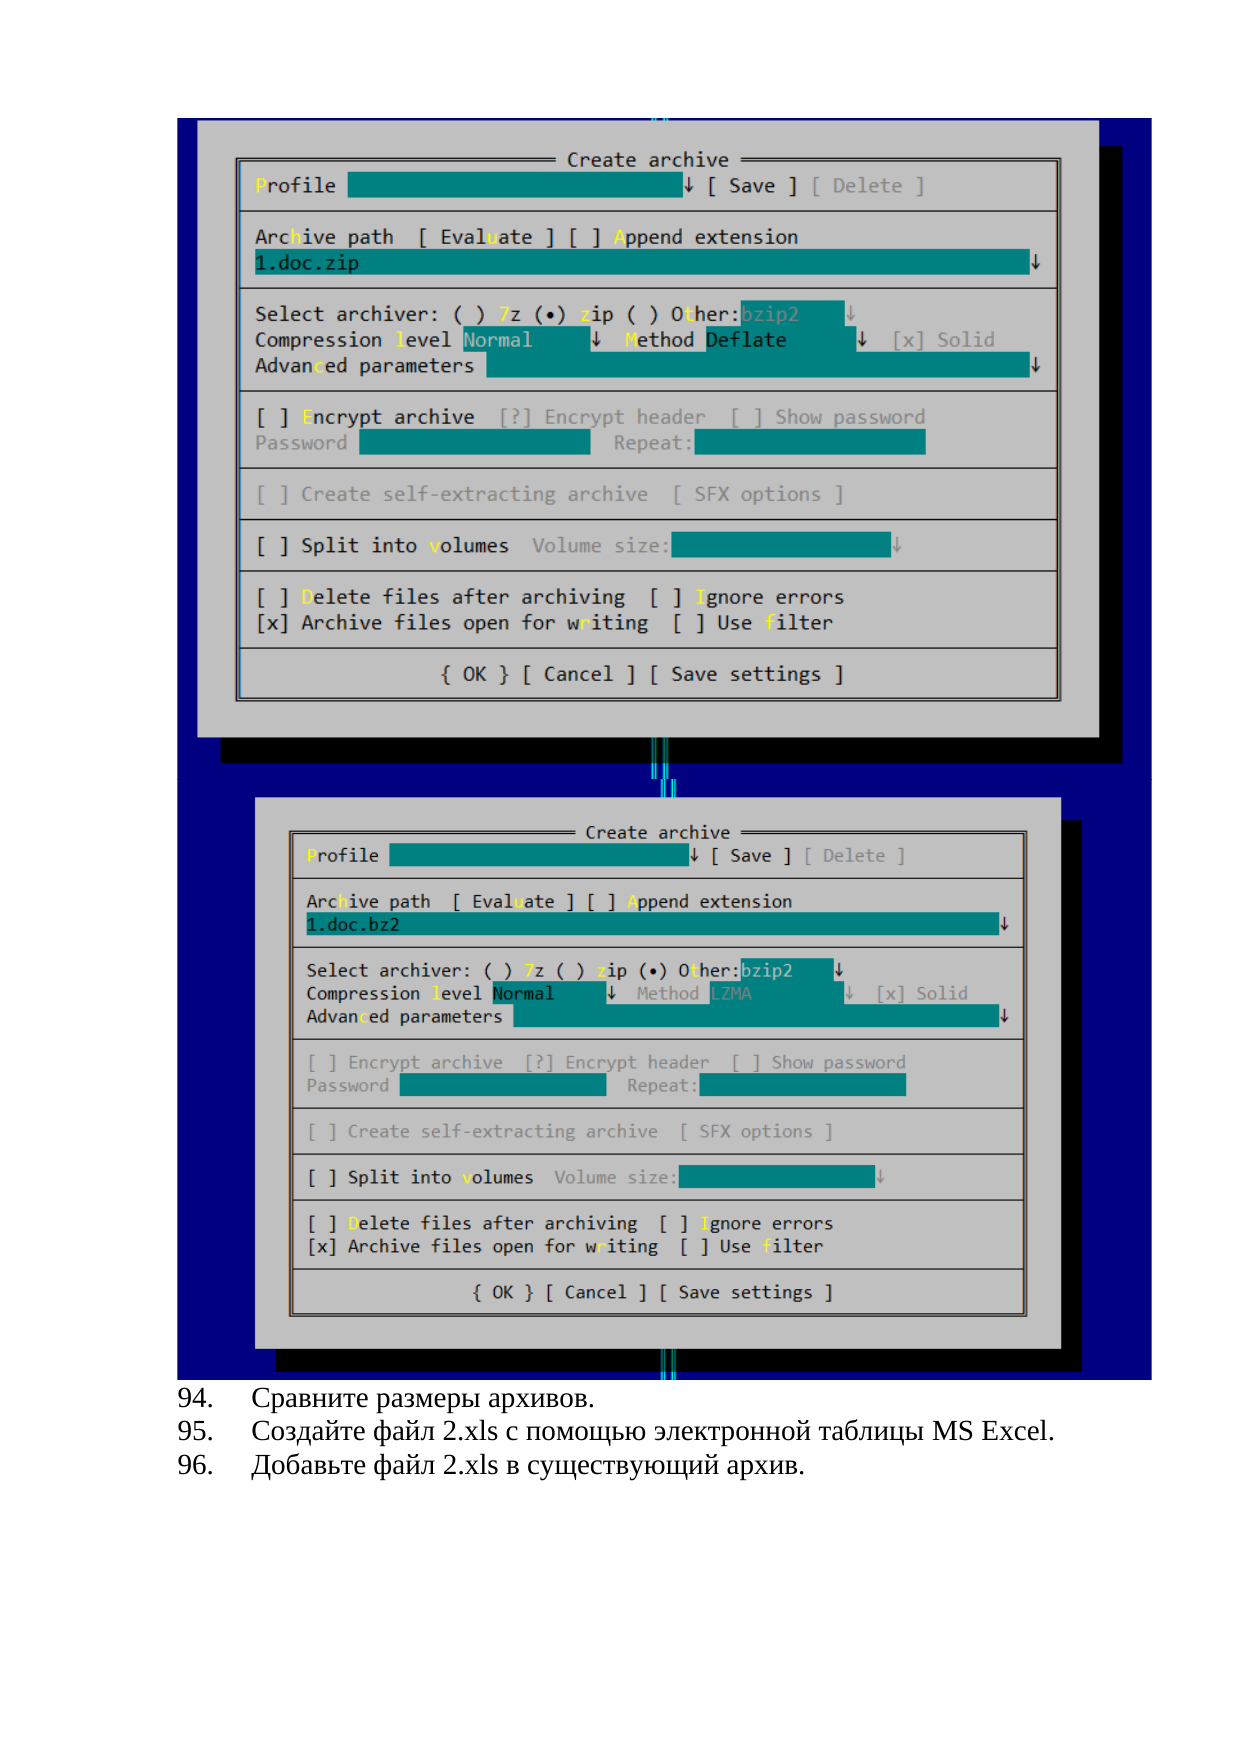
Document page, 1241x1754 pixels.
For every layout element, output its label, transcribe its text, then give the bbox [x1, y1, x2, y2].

list Создайте файл 2.xls с помощью электронной таблицы MS Excel. [177, 1413, 1152, 1447]
list Добавьте файл 2.xls в существующий архив. [177, 1447, 1152, 1480]
list Сравните размеры архивов. [177, 1380, 1152, 1413]
picture [177, 118, 1152, 1380]
